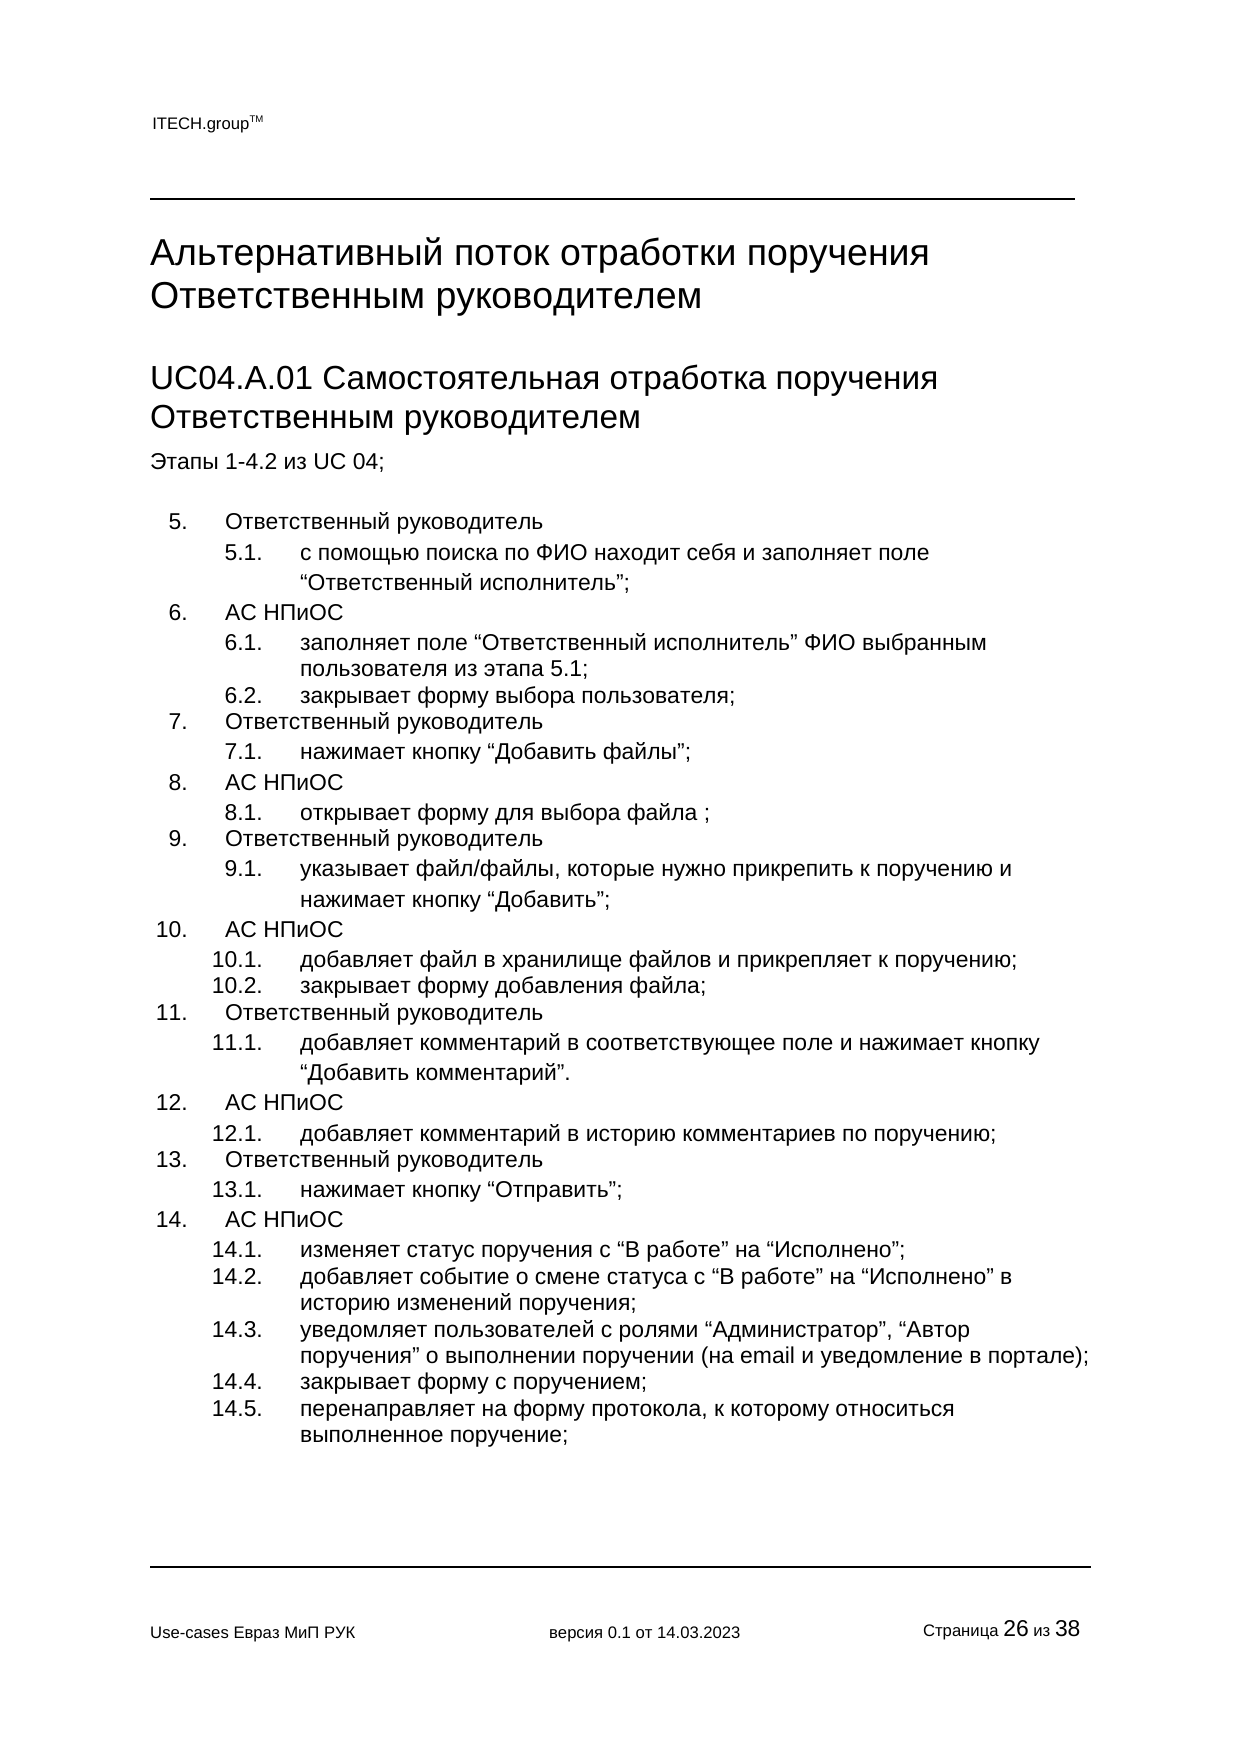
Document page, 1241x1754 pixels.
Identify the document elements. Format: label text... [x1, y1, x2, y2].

list изменяет статус поручения с “В работе” на “Исполнено”; [262, 1236, 1090, 1263]
list с помощью поиска по ФИО находит себя и заполняет поле “Ответственный исполнитель”; [262, 538, 1090, 595]
text Этапы 1-4.2 из UC 04; [150, 448, 1090, 474]
list заполняет поле “Ответственный исполнитель” ФИО выбранным пользователя из этапа 5.1; [262, 629, 1090, 682]
list АС НПиОС [187, 768, 1090, 795]
list Ответственный руководитель [187, 999, 1090, 1025]
list Ответственный руководитель [187, 1146, 1090, 1172]
list закрывает форму с поручением; [262, 1368, 1090, 1394]
list нажимает кнопку “Отправить”; [262, 1176, 1090, 1202]
list добавляет событие о смене статуса с “В работе” на “Исполнено” в историю изменений поручения; [262, 1263, 1090, 1316]
list указывает файл/файлы, которые нужно прикрепить к поручению и нажимает кнопку “Добавить”; [262, 855, 1090, 912]
list добавляет комментарий в соответствующее поле и нажимает кнопку “Добавить комментарий”. [262, 1029, 1090, 1085]
list добавляет файл в хранилище файлов и прикрепляет к поручению; [262, 946, 1090, 972]
list Ответственный руководитель [187, 708, 1090, 734]
list АС НПиОС [187, 1206, 1090, 1233]
list открывает форму для выбора файла ; [262, 799, 1090, 825]
list нажимает кнопку “Добавить файлы”; [262, 738, 1090, 765]
list Ответственный руководитель [187, 508, 1090, 534]
list уведомляет пользователей с ролями “Администратор”, “Автор поручения” о выполнении поручении (на email и уведомление в портале); [262, 1316, 1090, 1368]
list закрывает форму выбора пользователя; [262, 682, 1090, 708]
list АС НПиОС [187, 599, 1090, 625]
list Ответственный руководитель [187, 825, 1090, 851]
list АС НПиОС [187, 916, 1090, 942]
list перенаправляет на форму протокола, к которому относиться выполненное поручение; [262, 1394, 1090, 1447]
subtitle Альтернативный поток отработки поручения Ответственным руководителем [150, 231, 1090, 317]
list добавляет комментарий в историю комментариев по поручению; [262, 1119, 1090, 1146]
subtitle UC04.A.01 Самостоятельная отработка поручения Ответственным руководителем [150, 358, 1090, 435]
list закрывает форму добавления файла; [262, 972, 1090, 999]
list АС НПиОС [187, 1089, 1090, 1116]
